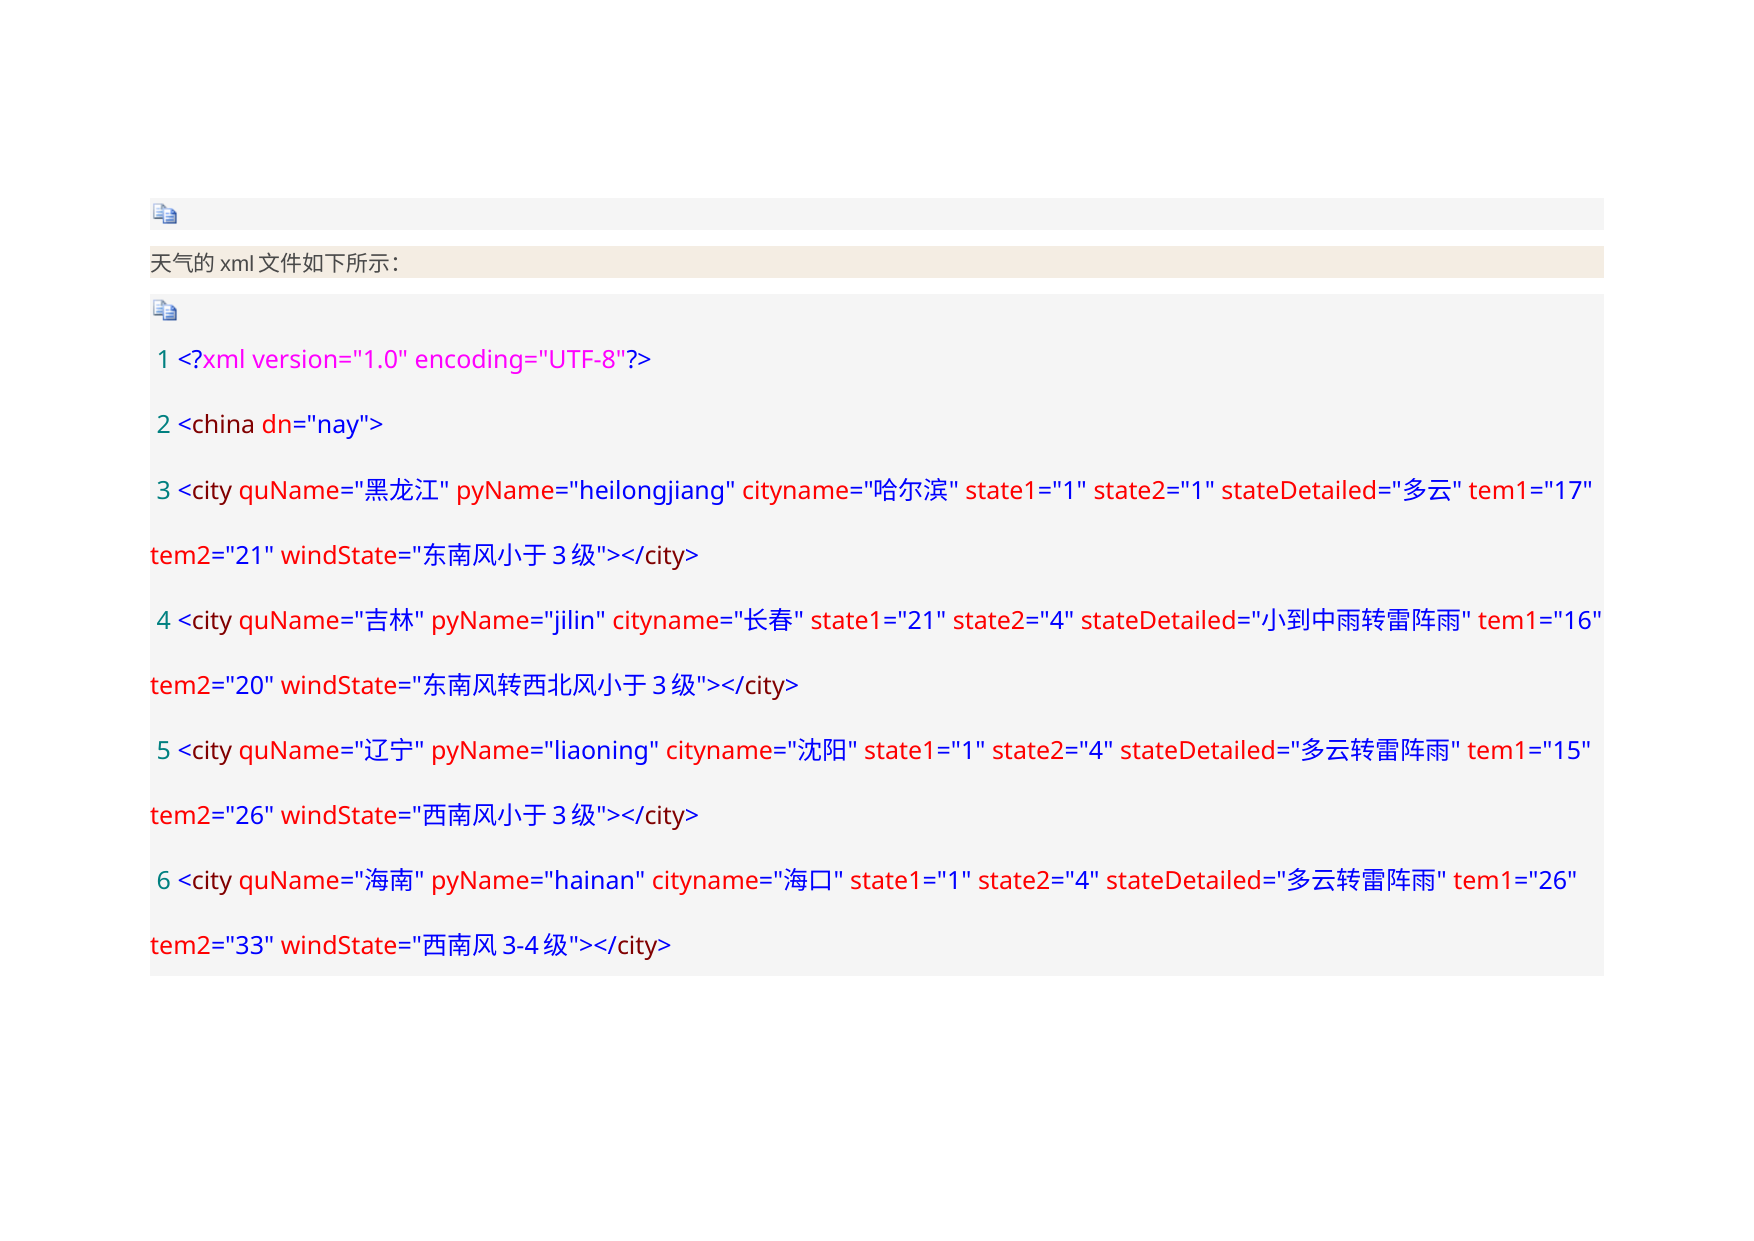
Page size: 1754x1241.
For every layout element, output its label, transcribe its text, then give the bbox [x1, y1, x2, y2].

text 3 <city quName="黑龙江" pyName="heilongjiang" cityname="哈尔滨" state1="1" state2="1" stateDetailed="多云" tem1="17" tem2="21" windState="东南风小于3级"></city> [150, 456, 1604, 586]
picture [150, 293, 182, 326]
text 1 <?xml version="1.0" encoding="UTF-8"?> [150, 326, 1604, 391]
text 4 <city quName="吉林" pyName="jilin" cityname="长春" state1="21" state2="4" stateDetailed="小到中雨转雷阵雨" tem1="16" tem2="20" windState="东南风转西北风小于3级"></city> [150, 586, 1604, 716]
text 5 <city quName="辽宁" pyName="liaoning" cityname="沈阳" state1="1" state2="4" stateDetailed="多云转雷阵雨" tem1="15" tem2="26" windState="西南风小于3级"></city> [150, 716, 1604, 846]
picture [150, 197, 182, 229]
text 6 <city quName="海南" pyName="hainan" cityname="海口" state1="1" state2="4" stateDetailed="多云转雷阵雨" tem1="26" tem2="33" windState="西南风3-4级"></city> [150, 846, 1604, 976]
text 天气的xml文件如下所示： [150, 246, 1604, 278]
text 2 <china dn="nay"> [150, 391, 1604, 456]
